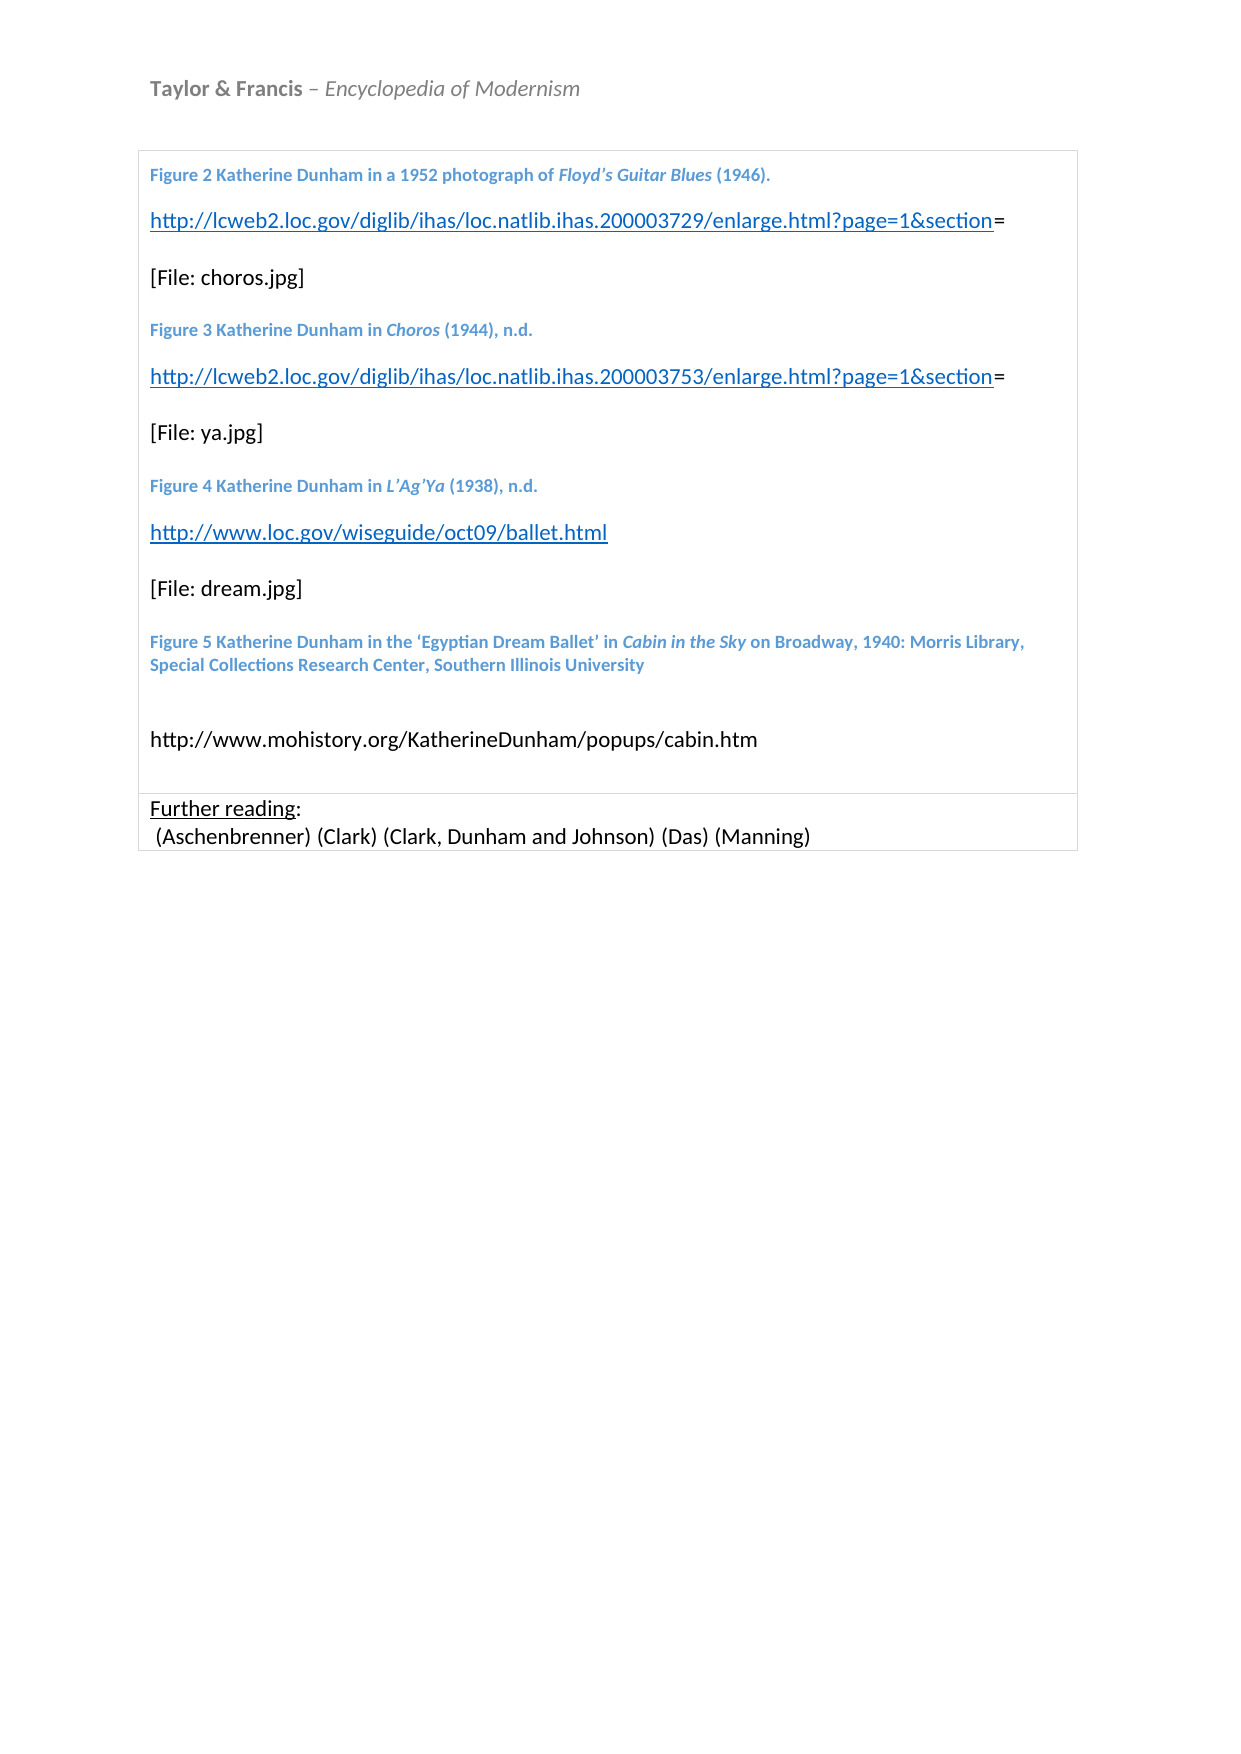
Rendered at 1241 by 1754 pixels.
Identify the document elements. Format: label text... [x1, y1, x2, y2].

table_cell Further reading: [139, 794, 1077, 850]
